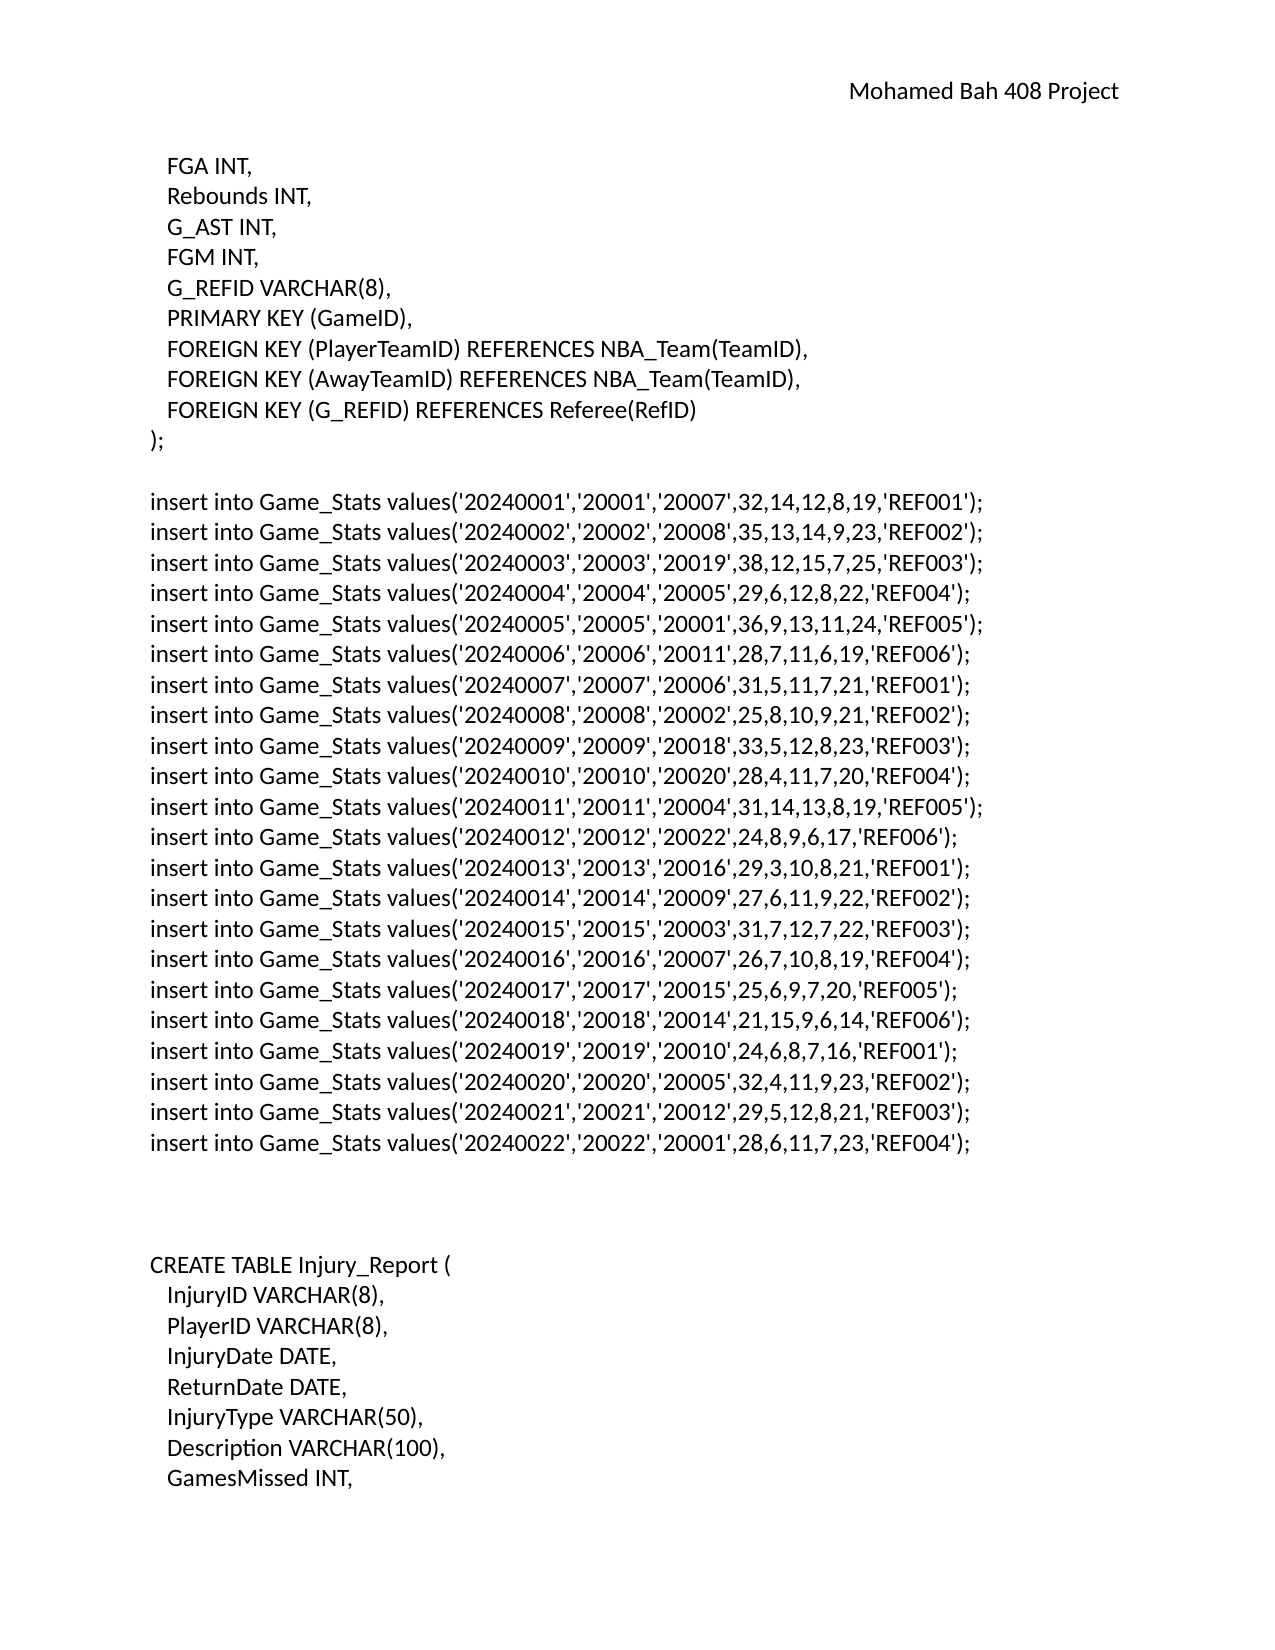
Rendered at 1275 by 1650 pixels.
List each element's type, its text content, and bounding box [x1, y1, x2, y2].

text insert into Game_Stats values('20240003','20003','20019',38,12,15,7,25,'REF003'); [150, 547, 1125, 577]
text insert into Game_Stats values('20240005','20005','20001',36,9,13,11,24,'REF005'); [150, 608, 1125, 638]
text Description VARCHAR(100), [150, 1432, 1125, 1462]
text PRIMARY KEY (GameID), [150, 303, 1125, 333]
text FGM INT, [150, 242, 1125, 272]
text FGA INT, [150, 150, 1125, 181]
text G_REFID VARCHAR(8), [150, 272, 1125, 303]
text insert into Game_Stats values('20240018','20018','20014',21,15,9,6,14,'REF006'); [150, 1004, 1125, 1035]
text insert into Game_Stats values('20240010','20010','20020',28,4,11,7,20,'REF004'); [150, 760, 1125, 791]
text insert into Game_Stats values('20240017','20017','20015',25,6,9,7,20,'REF005'); [150, 974, 1125, 1004]
text PlayerID VARCHAR(8), [150, 1310, 1125, 1340]
text Rebounds INT, [150, 181, 1125, 211]
text CREATE TABLE Injury_Report ( [150, 1249, 1125, 1279]
text FOREIGN KEY (G_REFID) REFERENCES Referee(RefID) [150, 394, 1125, 425]
text insert into Game_Stats values('20240022','20022','20001',28,6,11,7,23,'REF004'); [150, 1127, 1125, 1157]
text insert into Game_Stats values('20240014','20014','20009',27,6,11,9,22,'REF002'); [150, 882, 1125, 913]
text InjuryDate DATE, [150, 1340, 1125, 1371]
text FOREIGN KEY (PlayerTeamID) REFERENCES NBA_Team(TeamID), [150, 333, 1125, 364]
text ReturnDate DATE, [150, 1371, 1125, 1401]
text insert into Game_Stats values('20240011','20011','20004',31,14,13,8,19,'REF005'); [150, 791, 1125, 821]
text insert into Game_Stats values('20240020','20020','20005',32,4,11,9,23,'REF002'); [150, 1066, 1125, 1096]
text FOREIGN KEY (AwayTeamID) REFERENCES NBA_Team(TeamID), [150, 364, 1125, 394]
text insert into Game_Stats values('20240008','20008','20002',25,8,10,9,21,'REF002'); [150, 699, 1125, 730]
text insert into Game_Stats values('20240019','20019','20010',24,6,8,7,16,'REF001'); [150, 1035, 1125, 1066]
text insert into Game_Stats values('20240002','20002','20008',35,13,14,9,23,'REF002'); [150, 516, 1125, 547]
text insert into Game_Stats values('20240004','20004','20005',29,6,12,8,22,'REF004'); [150, 577, 1125, 608]
text insert into Game_Stats values('20240001','20001','20007',32,14,12,8,19,'REF001'); [150, 486, 1125, 516]
text GamesMissed INT, [150, 1462, 1125, 1493]
text insert into Game_Stats values('20240021','20021','20012',29,5,12,8,21,'REF003'); [150, 1096, 1125, 1127]
text insert into Game_Stats values('20240007','20007','20006',31,5,11,7,21,'REF001'); [150, 669, 1125, 699]
text InjuryType VARCHAR(50), [150, 1401, 1125, 1432]
text insert into Game_Stats values('20240015','20015','20003',31,7,12,7,22,'REF003'); [150, 913, 1125, 943]
text ); [150, 425, 1125, 455]
text insert into Game_Stats values('20240006','20006','20011',28,7,11,6,19,'REF006'); [150, 638, 1125, 669]
text G_AST INT, [150, 211, 1125, 242]
text insert into Game_Stats values('20240013','20013','20016',29,3,10,8,21,'REF001'); [150, 852, 1125, 882]
text insert into Game_Stats values('20240009','20009','20018',33,5,12,8,23,'REF003'); [150, 730, 1125, 760]
text InjuryID VARCHAR(8), [150, 1279, 1125, 1310]
text insert into Game_Stats values('20240012','20012','20022',24,8,9,6,17,'REF006'); [150, 821, 1125, 852]
text insert into Game_Stats values('20240016','20016','20007',26,7,10,8,19,'REF004'); [150, 943, 1125, 974]
